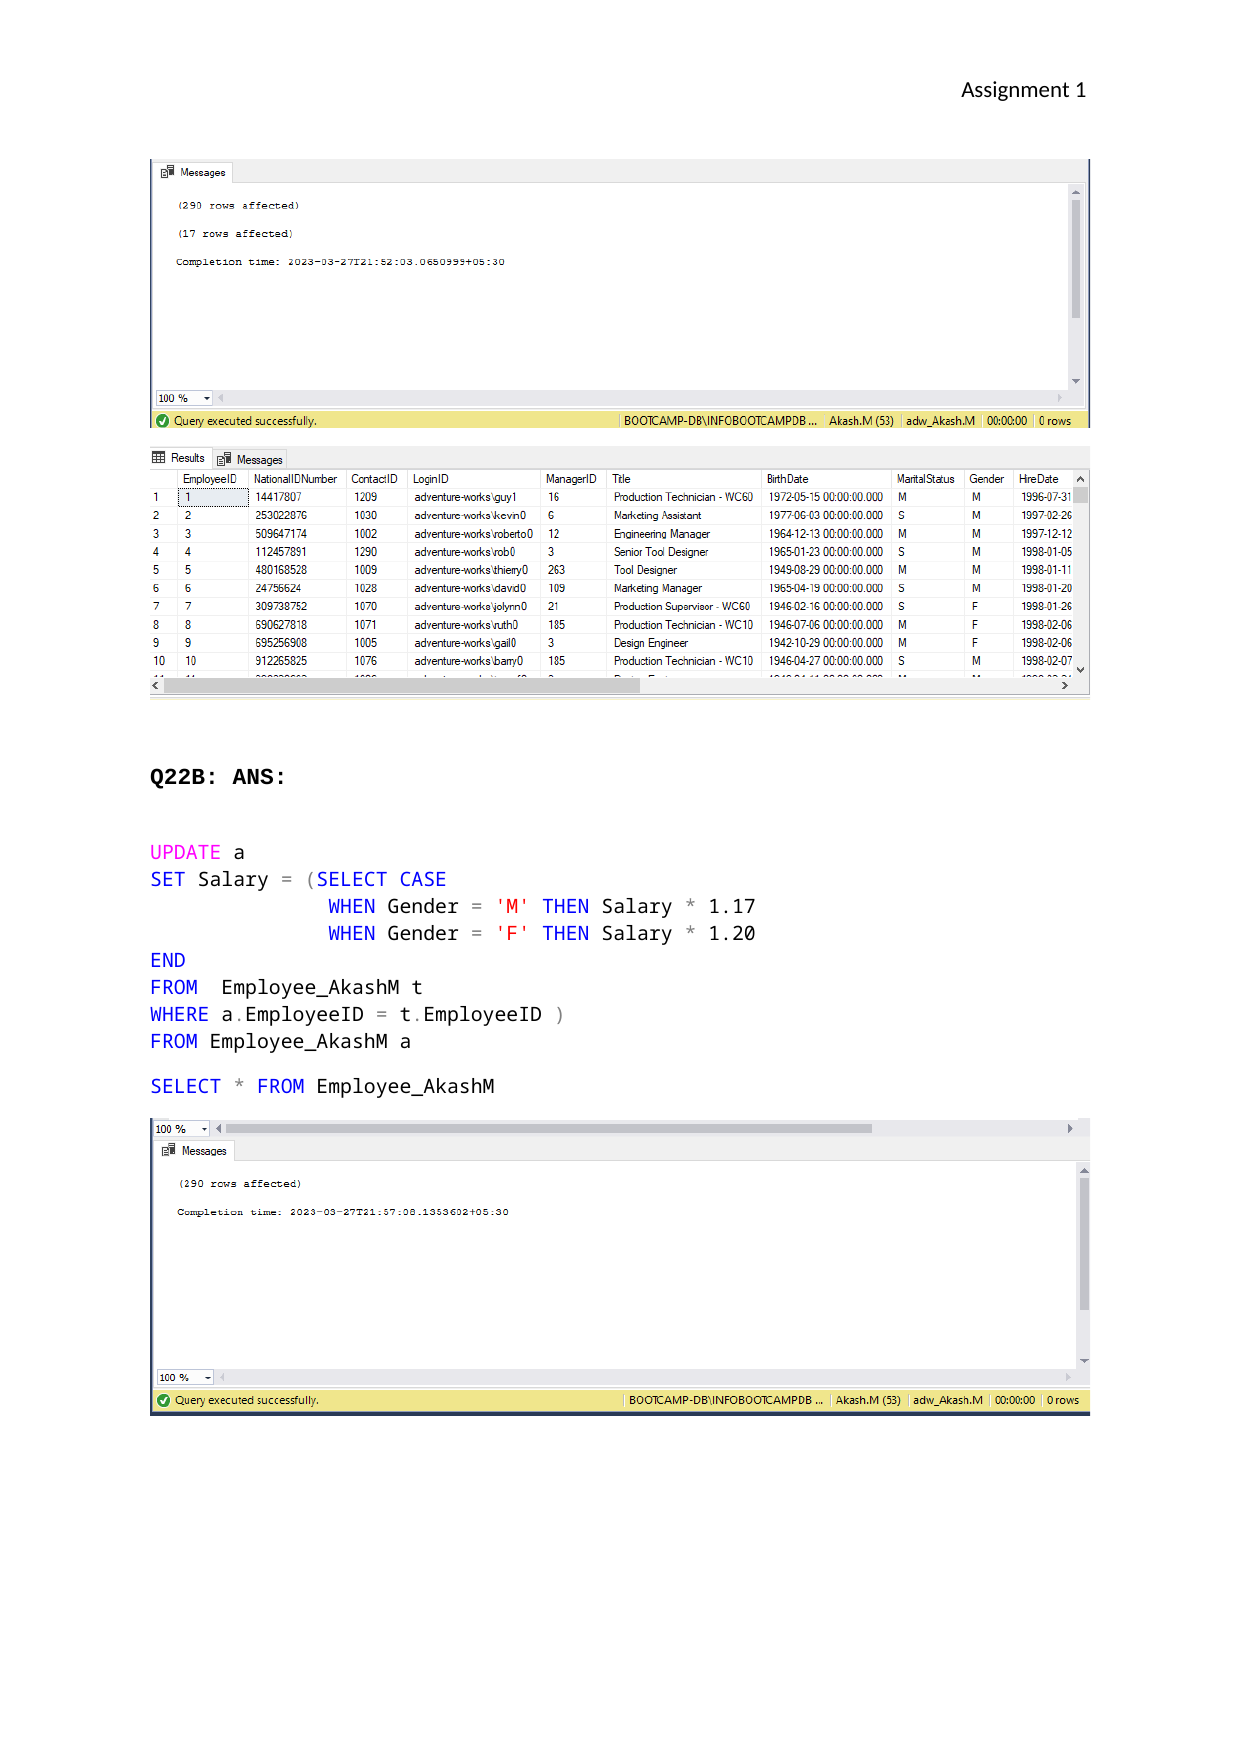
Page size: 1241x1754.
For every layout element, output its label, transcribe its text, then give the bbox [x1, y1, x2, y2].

text END [150, 946, 1090, 973]
text FROM Employee_AkashM a [150, 1027, 1090, 1054]
picture [150, 1118, 1091, 1416]
text WHERE a.EmployeeID = t.EmployeeID ) [150, 1000, 1090, 1027]
text Q22B: ANS: [150, 765, 1090, 791]
picture [150, 159, 1091, 428]
text SELECT * FROM Employee_AkashM [150, 1073, 1090, 1099]
text WHEN Gender = 'M' THEN Salary * 1.17 [150, 892, 1090, 919]
text WHEN Gender = 'F' THEN Salary * 1.20 [150, 919, 1090, 946]
text UPDATE a [150, 838, 1090, 865]
text SET Salary = (SELECT CASE [150, 865, 1090, 892]
picture [150, 446, 1091, 700]
text FROM Employee_AkashM t [150, 973, 1090, 1000]
